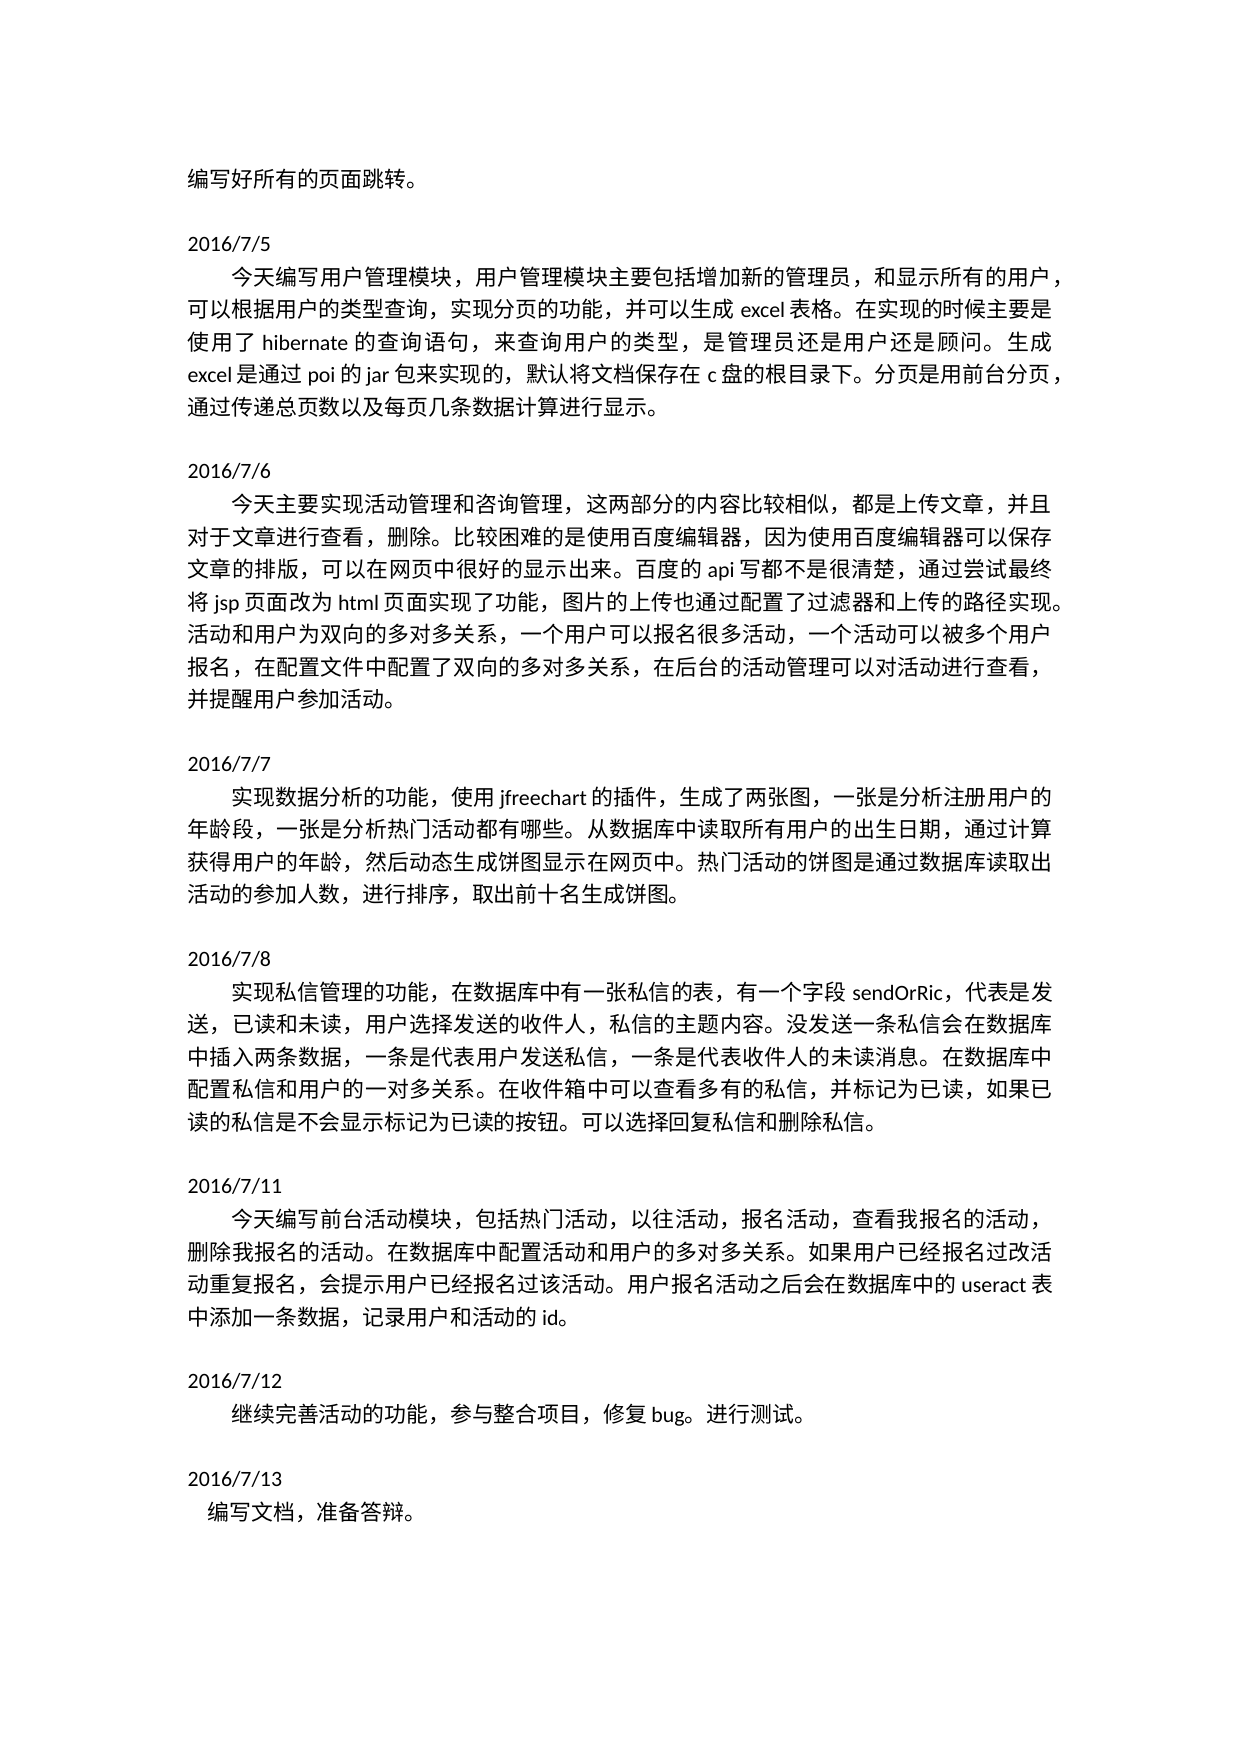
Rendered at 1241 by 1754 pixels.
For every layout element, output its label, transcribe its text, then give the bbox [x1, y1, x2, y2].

text 2016/7/6 [187, 454, 1053, 487]
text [187, 162, 1053, 194]
text 2016/7/12 [187, 1364, 1053, 1397]
text 2016/7/5 [187, 227, 1053, 259]
text 今天编写用户管理模块，用户管理模块主要包括增加新的管理员，和显示所有的用户，可以根据用户的类型查询，实现分页的功能，并可以生成excel表格。在实现的时候主要是使用了hibernate的查询语句，来查询用户的类型，是管理员还是用户还是顾问。生成excel是通过poi的jar包来实现的，默认将文档保存在c盘的根目录下。分页是用前台分页，通过传递总页数以及每页几条数据计算进行显示。 [187, 259, 1053, 422]
text 编写文档，准备答辩。 [187, 1494, 1053, 1527]
text 2016/7/11 [187, 1169, 1053, 1202]
text 继续完善活动的功能，参与整合项目，修复bug。进行测试。 [187, 1397, 1053, 1429]
text 今天编写前台活动模块，包括热门活动，以往活动，报名活动，查看我报名的活动，删除我报名的活动。在数据库中配置活动和用户的多对多关系。如果用户已经报名过改活动重复报名，会提示用户已经报名过该活动。用户报名活动之后会在数据库中的useract表中添加一条数据，记录用户和活动的id。 [187, 1202, 1053, 1332]
text 实现私信管理的功能，在数据库中有一张私信的表，有一个字段sendOrRic，代表是发送，已读和未读，用户选择发送的收件人，私信的主题内容。没发送一条私信会在数据库中插入两条数据，一条是代表用户发送私信，一条是代表收件人的未读消息。在数据库中配置私信和用户的一对多关系。在收件箱中可以查看多有的私信，并标记为已读，如果已读的私信是不会显示标记为已读的按钮。可以选择回复私信和删除私信。 [187, 974, 1053, 1137]
text 2016/7/7 [187, 747, 1053, 779]
text 今天主要实现活动管理和咨询管理，这两部分的内容比较相似，都是上传文章，并且对于文章进行查看，删除。比较困难的是使用百度编辑器，因为使用百度编辑器可以保存文章的排版，可以在网页中很好的显示出来。百度的api写都不是很清楚，通过尝试最终将jsp页面改为html页面实现了功能，图片的上传也通过配置了过滤器和上传的路径实现。活动和用户为双向的多对多关系，一个用户可以报名很多活动，一个活动可以被多个用户报名，在配置文件中配置了双向的多对多关系，在后台的活动管理可以对活动进行查看，并提醒用户参加活动。 [187, 487, 1053, 714]
text 2016/7/8 [187, 942, 1053, 974]
text 2016/7/13 [187, 1462, 1053, 1494]
text 实现数据分析的功能，使用jfreechart的插件，生成了两张图，一张是分析注册用户的年龄段，一张是分析热门活动都有哪些。从数据库中读取所有用户的出生日期，通过计算获得用户的年龄，然后动态生成饼图显示在网页中。热门活动的饼图是通过数据库读取出活动的参加人数，进行排序，取出前十名生成饼图。 [187, 779, 1053, 909]
